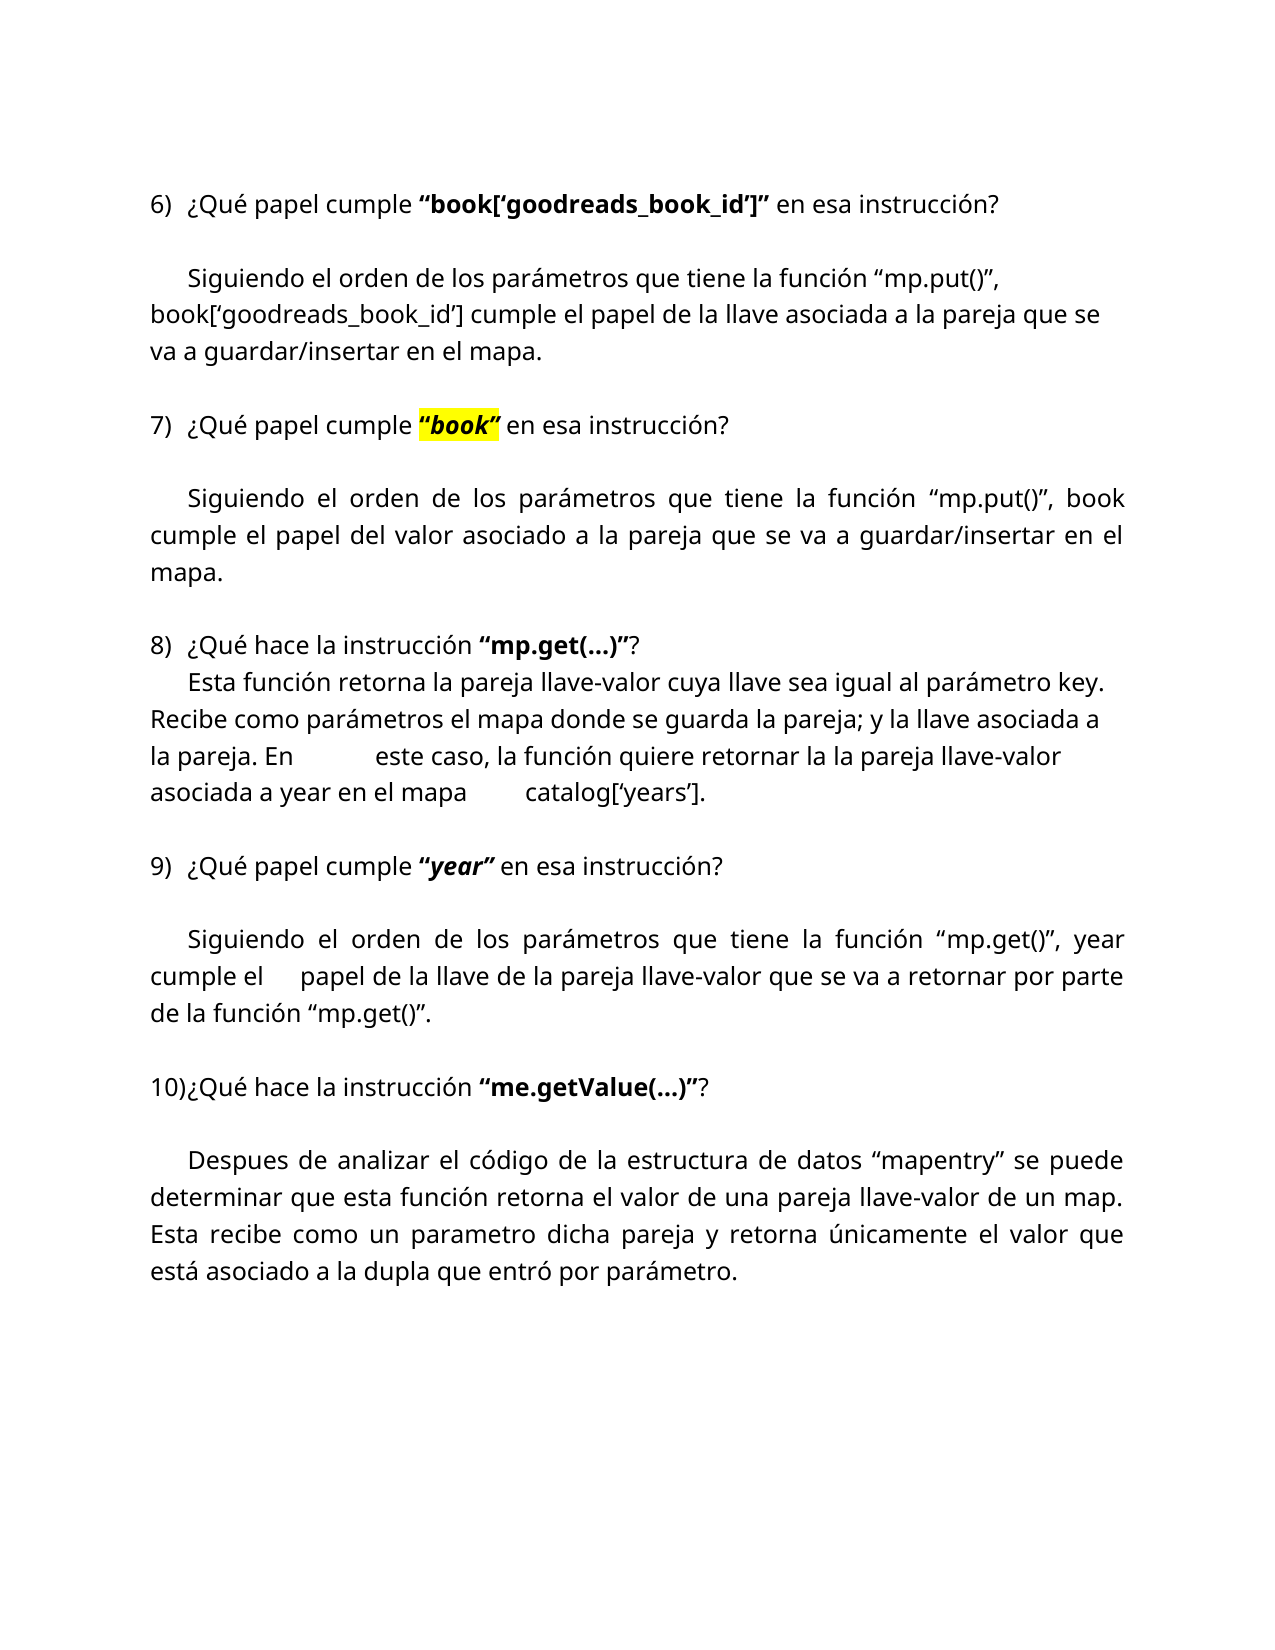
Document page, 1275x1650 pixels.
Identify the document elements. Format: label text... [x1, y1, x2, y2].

list ¿Qué papel cumple “year” en esa instrucción? [150, 849, 1125, 883]
list ¿Qué hace la instrucción “me.getValue(…)”? [150, 1069, 1125, 1103]
list ¿Qué hace la instrucción “mp.get(…)”? [150, 628, 1125, 662]
text Siguiendo el orden de los parámetros que tiene la función “mp.put()”, book[‘goodreads_book_id’] cumple el papel de la llave asociada a la pareja que se va a guardar/insertar en el mapa. [150, 260, 1125, 368]
text Despues de analizar el código de la estructura de datos “mapentry” se puede determinar que esta función retorna el valor de una pareja llave-valor de un map. Esta recibe como un parametro dicha pareja y retorna únicamente el valor que está asociado a la dupla que entró por parámetro. [150, 1143, 1125, 1287]
text Siguiendo el orden de los parámetros que tiene la función “mp.put()”, book cumple el papel del valor asociado a la pareja que se va a guardar/insertar en el mapa. [150, 481, 1125, 588]
text Siguiendo el orden de los parámetros que tiene la función “mp.get()”, year cumple el papel de la llave de la pareja llave-valor que se va a retornar por parte de la función “mp.get()”. [150, 922, 1125, 1030]
list ¿Qué papel cumple “book[‘goodreads_book_id’]” en esa instrucción? [150, 187, 1125, 221]
list ¿Qué papel cumple “book” en esa instrucción? [150, 407, 1125, 441]
text Esta función retorna la pareja llave-valor cuya llave sea igual al parámetro key. Recibe como parámetros el mapa donde se guarda la pareja; y la llave asociada a la pareja. En este caso, la función quiere retornar la la pareja llave-valor asociada a year en el mapa catalog[‘years’]. [150, 665, 1125, 809]
